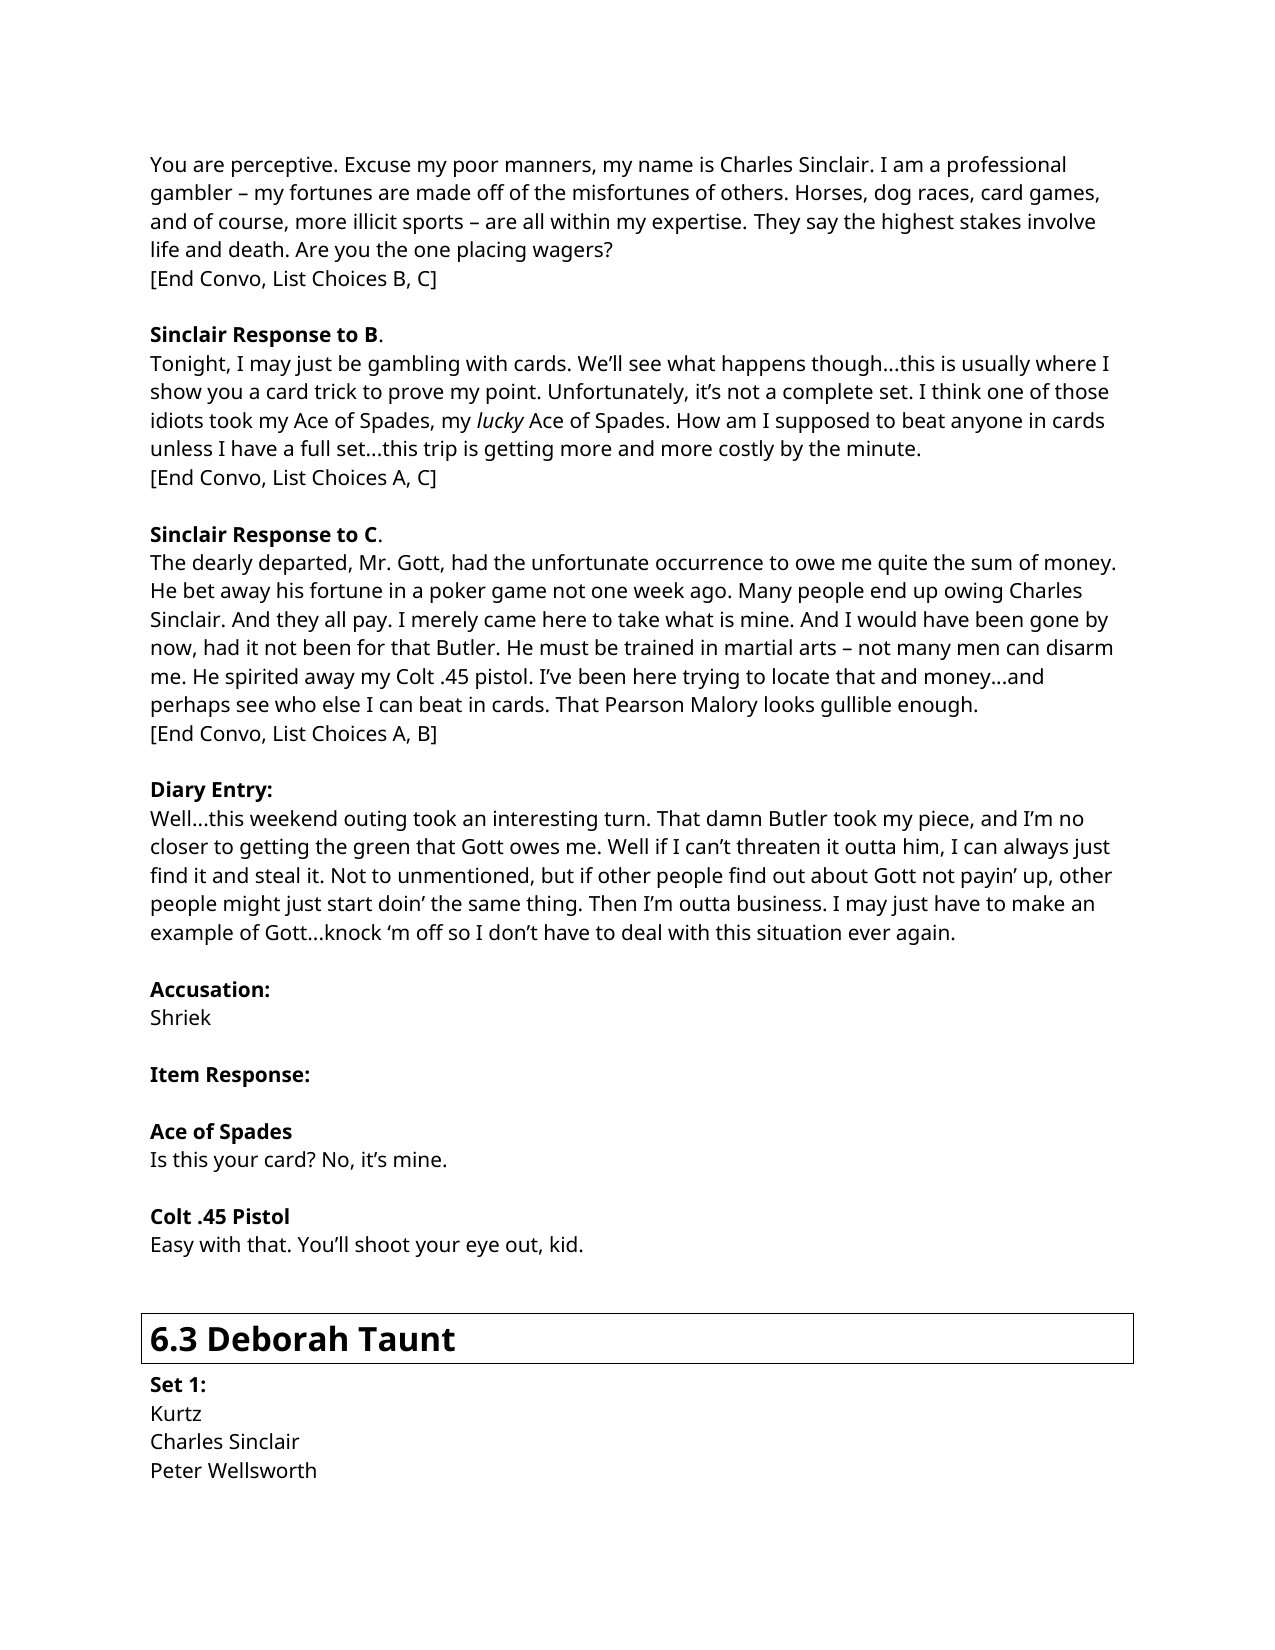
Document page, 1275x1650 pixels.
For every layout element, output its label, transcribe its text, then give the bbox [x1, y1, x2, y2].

text Colt .45 Pistol [150, 1202, 1125, 1231]
text Shriek [150, 1003, 1125, 1032]
text [End Convo, List Choices A, C] [150, 463, 1125, 491]
text Ace of Spades [150, 1117, 1125, 1145]
text Item Response: [150, 1060, 1125, 1088]
text You are perceptive. Excuse my poor manners, my name is Charles Sinclair. I am a professional gambler – my fortunes are made off of the misfortunes of others. Horses, dog races, card games, and of course, more illicit sports – are all within my expertise. They say the highest stakes involve life and death. Are you the one placing wagers? [150, 150, 1125, 264]
text Charles Sinclair [150, 1427, 1125, 1456]
text Easy with that. You’ll shoot your eye out, kid. [150, 1231, 1125, 1259]
text Is this your card? No, it’s mine. [150, 1145, 1125, 1174]
text Set 1: [150, 1370, 1125, 1399]
text Kurtz [150, 1399, 1125, 1427]
text Diary Entry: [150, 776, 1125, 804]
text Sinclair Response to B. [150, 321, 1125, 349]
text Well...this weekend outing took an interesting turn. That damn Butler took my piece, and I’m no closer to getting the green that Gott owes me. Well if I can’t threaten it outta him, I can always just find it and steal it. Not to unmentioned, but if other people find out about Gott not payin’ up, other people might just start doin’ the same thing. Then I’m outta business. I may just have to make an example of Gott...knock ‘m off so I don’t have to deal with this situation ever again. [150, 804, 1125, 946]
text Tonight, I may just be gambling with cards. We’ll see what happens though...this is usually where I show you a card trick to prove my point. Unfortunately, it’s not a complete set. I think one of those idiots took my Ace of Spades, my lucky Ace of Spades. How am I supposed to beat anyone in cards unless I have a full set...this trip is getting more and more costly by the minute. [150, 349, 1125, 463]
text Accusation: [150, 975, 1125, 1003]
text Peter Wellsworth [150, 1456, 1125, 1484]
text The dearly departed, Mr. Gott, had the unfortunate occurrence to owe me quite the sum of money. He bet away his fortune in a poker game not one week ago. Many people end up owing Charles Sinclair. And they all pay. I merely came here to take what is mine. And I would have been gone by now, had it not been for that Butler. He must be trained in martial arts – not many men can disarm me. He spirited away my Colt .45 pistol. I’ve been here trying to locate that and money...and perhaps see who else I can beat in cards. That Pearson Malory looks gullible enough. [150, 548, 1125, 719]
text [End Convo, List Choices A, B] [150, 719, 1125, 747]
text [End Convo, List Choices B, C] [150, 264, 1125, 292]
text Sinclair Response to C. [150, 520, 1125, 548]
subtitle Deborah Taunt [142, 1314, 1133, 1363]
